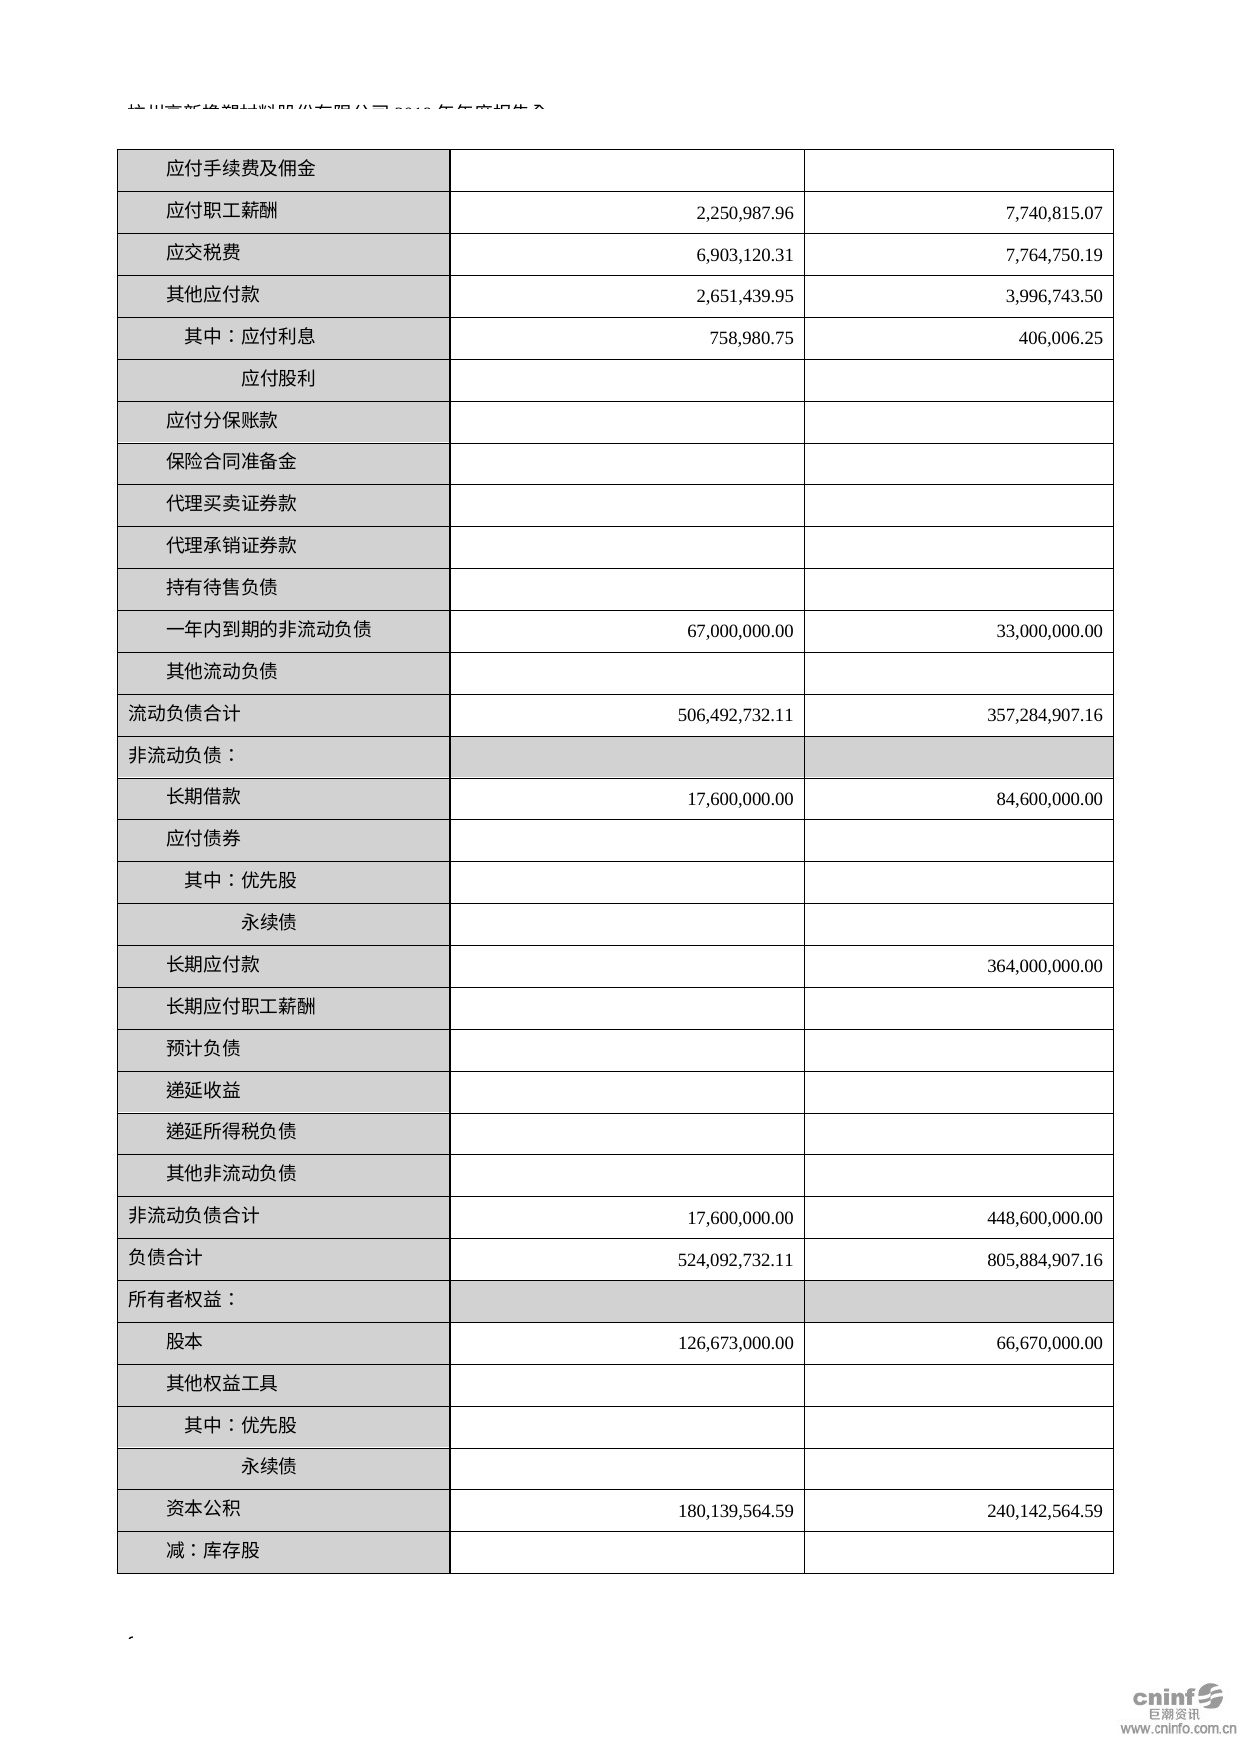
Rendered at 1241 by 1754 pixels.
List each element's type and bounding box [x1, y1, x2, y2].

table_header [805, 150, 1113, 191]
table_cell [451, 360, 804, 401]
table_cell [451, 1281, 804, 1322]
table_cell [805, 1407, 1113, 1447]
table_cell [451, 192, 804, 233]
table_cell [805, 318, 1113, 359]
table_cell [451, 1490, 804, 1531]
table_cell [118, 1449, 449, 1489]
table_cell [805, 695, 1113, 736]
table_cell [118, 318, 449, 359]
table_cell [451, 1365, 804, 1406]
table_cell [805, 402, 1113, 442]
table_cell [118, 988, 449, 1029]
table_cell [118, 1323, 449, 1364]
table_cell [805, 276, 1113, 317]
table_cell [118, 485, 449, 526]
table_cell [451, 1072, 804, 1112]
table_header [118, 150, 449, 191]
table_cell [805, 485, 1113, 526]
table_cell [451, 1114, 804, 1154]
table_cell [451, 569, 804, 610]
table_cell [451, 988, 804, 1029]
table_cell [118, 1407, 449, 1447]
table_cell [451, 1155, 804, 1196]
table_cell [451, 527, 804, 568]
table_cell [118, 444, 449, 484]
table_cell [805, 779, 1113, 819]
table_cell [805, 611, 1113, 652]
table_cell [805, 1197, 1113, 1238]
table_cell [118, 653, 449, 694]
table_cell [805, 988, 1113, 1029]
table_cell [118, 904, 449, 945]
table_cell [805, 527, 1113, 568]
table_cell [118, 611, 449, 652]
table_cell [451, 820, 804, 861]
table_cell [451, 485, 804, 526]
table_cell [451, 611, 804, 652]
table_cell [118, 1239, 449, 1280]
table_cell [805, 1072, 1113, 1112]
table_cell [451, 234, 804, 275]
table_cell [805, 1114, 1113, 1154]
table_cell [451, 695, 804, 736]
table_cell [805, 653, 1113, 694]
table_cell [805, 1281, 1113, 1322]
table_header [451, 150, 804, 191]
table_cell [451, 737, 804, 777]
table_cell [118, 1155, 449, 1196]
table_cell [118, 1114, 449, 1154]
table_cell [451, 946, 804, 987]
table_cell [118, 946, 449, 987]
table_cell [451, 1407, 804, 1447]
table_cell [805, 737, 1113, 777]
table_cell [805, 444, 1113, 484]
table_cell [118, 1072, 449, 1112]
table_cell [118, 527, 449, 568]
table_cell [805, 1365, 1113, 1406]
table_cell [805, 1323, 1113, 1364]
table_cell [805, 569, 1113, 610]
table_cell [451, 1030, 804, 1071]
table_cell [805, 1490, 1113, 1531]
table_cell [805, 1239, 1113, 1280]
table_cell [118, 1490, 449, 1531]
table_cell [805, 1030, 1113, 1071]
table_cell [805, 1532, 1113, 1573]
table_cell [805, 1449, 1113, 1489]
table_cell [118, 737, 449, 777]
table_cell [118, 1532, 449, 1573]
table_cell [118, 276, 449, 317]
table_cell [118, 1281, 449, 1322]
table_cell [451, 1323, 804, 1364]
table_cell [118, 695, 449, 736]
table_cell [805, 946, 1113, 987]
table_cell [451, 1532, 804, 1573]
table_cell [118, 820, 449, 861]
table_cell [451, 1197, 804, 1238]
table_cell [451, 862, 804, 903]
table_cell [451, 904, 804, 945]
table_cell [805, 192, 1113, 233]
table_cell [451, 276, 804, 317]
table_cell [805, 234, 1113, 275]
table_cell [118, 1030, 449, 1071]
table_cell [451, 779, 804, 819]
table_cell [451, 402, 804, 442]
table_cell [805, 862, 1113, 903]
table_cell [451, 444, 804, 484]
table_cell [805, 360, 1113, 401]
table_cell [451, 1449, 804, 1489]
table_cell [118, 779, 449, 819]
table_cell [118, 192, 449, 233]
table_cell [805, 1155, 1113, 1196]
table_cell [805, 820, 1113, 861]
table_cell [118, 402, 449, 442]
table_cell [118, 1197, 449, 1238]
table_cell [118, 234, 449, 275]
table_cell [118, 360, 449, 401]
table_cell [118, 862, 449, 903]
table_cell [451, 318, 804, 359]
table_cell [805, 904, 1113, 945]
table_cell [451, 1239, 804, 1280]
picture [1115, 1680, 1240, 1737]
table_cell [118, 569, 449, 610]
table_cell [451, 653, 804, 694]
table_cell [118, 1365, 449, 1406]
